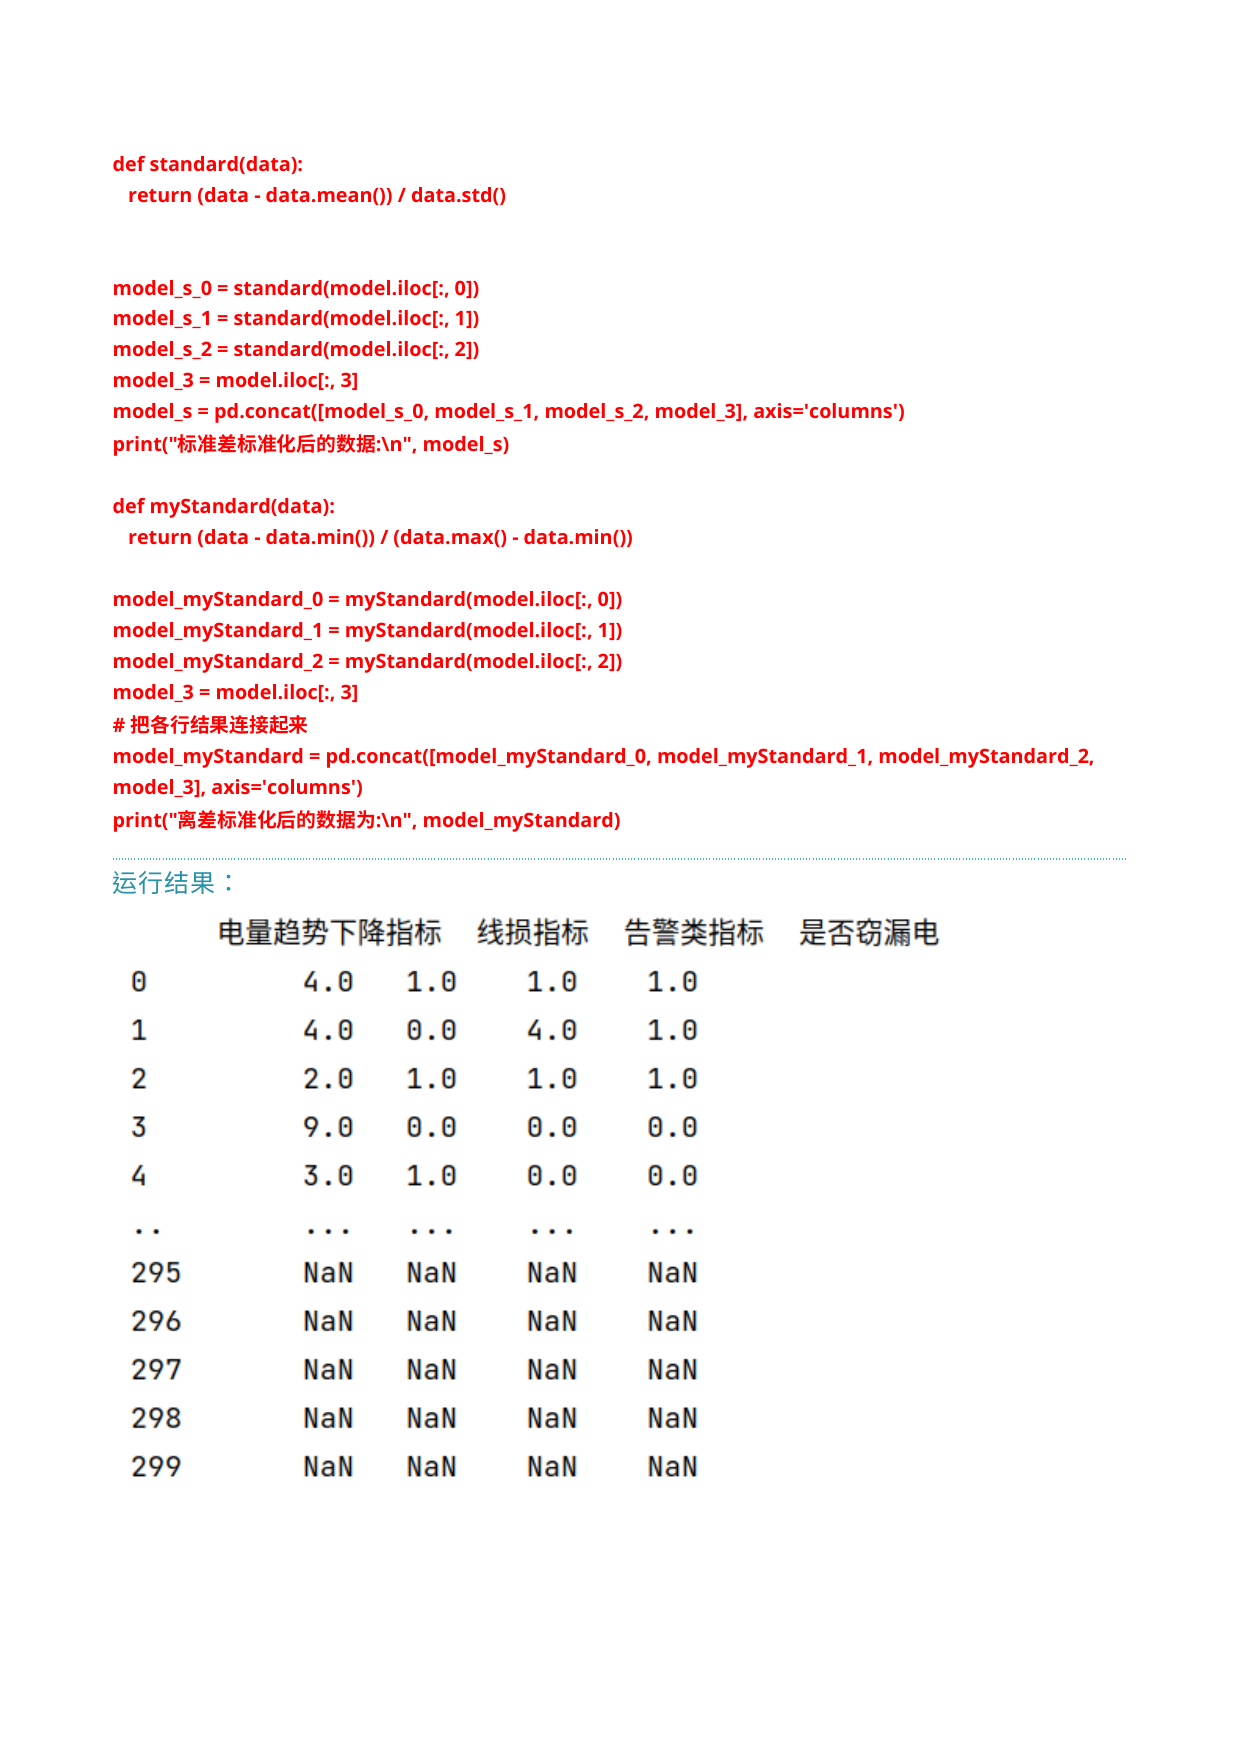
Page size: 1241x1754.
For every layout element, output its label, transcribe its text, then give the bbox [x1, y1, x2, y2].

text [112, 150, 1128, 833]
picture [112, 915, 1050, 1522]
subtitle 运行结果： [112, 858, 1128, 900]
